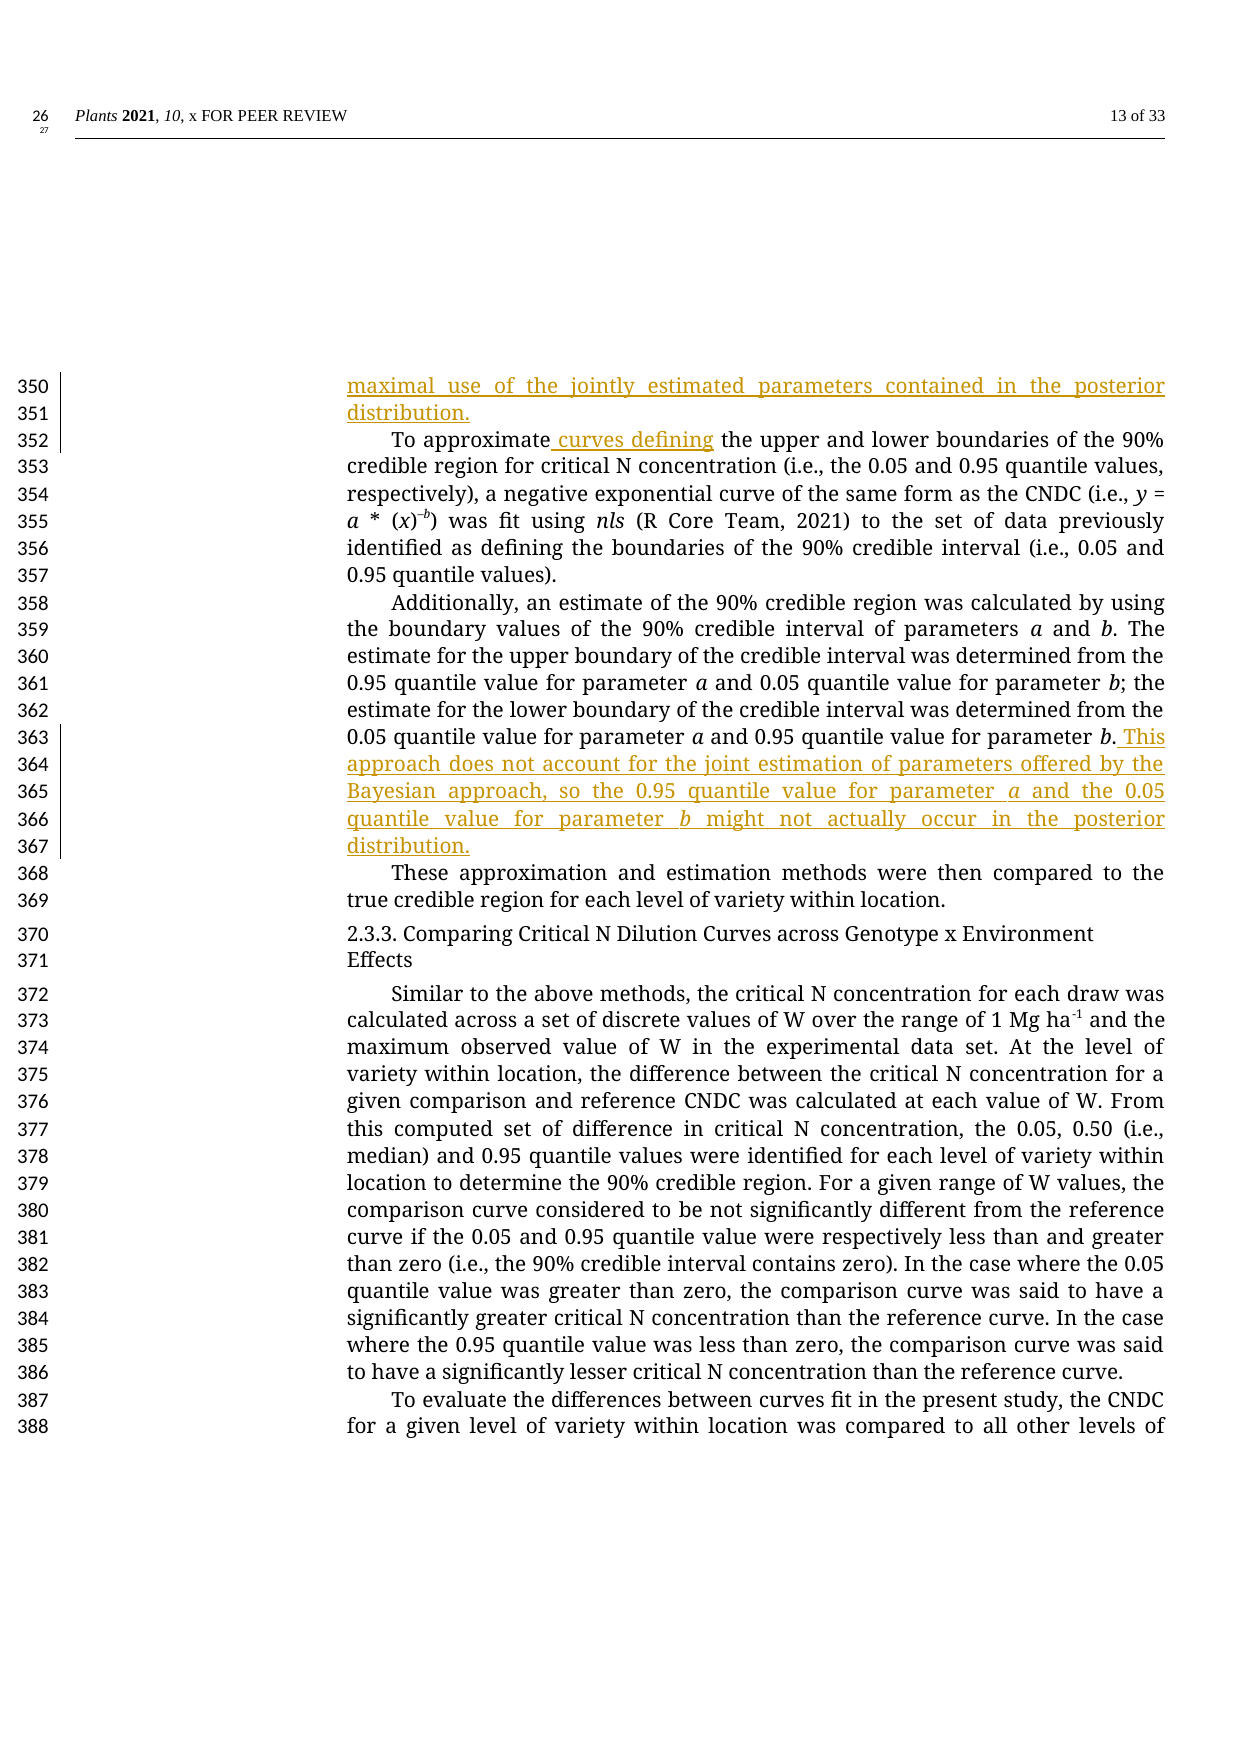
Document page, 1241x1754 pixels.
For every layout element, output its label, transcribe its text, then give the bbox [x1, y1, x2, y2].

subtitle 2.3.3. Comparing Critical N Dilution Curves across Genotype x Environment Effects [347, 919, 1165, 973]
text Additionally, an estimate of the 90% credible region was calculated by using the boundary values of the 90% credible interval of parameters a and b. The estimate for the upper boundary of the credible interval was determined from the 0.95 quantile value for parameter a and 0.05 quantile value for parameter b; the estimate for the lower boundary of the credible interval was determined from the 0.05 quantile value for parameter a and 0.95 quantile value for parameter b. [347, 588, 1165, 774]
text These approximation and estimation methods were then compared to the true credible region for each level of variety within location. [347, 859, 1165, 913]
text Similar to the above methods, the critical N concentration for each draw was calculated across a set of discrete values of W over the range of 1 Mg ha-1 and the maximum observed value of W in the experimental data set. At the level of variety within location, the difference between the critical N concentration for a given comparison and reference CNDC was calculated at each value of W. From this computed set of difference in critical N concentration, the 0.05, 0.50 (i.e., median) and 0.95 quantile values were identified for each level of variety within location to determine the 90% credible region. For a given range of W values, the comparison curve considered to be not significantly different from the reference curve if the 0.05 and 0.95 quantile value were respectively less than and greater than zero (i.e., the 90% credible interval contains zero). In the case where the 0.05 quantile value was greater than zero, the comparison curve was said to have a significantly greater critical N concentration than the reference curve. In the case where the 0.95 quantile value was less than zero, the comparison curve was said to have a significantly lesser critical N concentration than the reference curve. [347, 980, 1165, 1386]
text To approximate the upper and lower boundaries of the 90% credible region for critical N concentration (i.e., the 0.05 and 0.95 quantile values, respectively), a negative exponential curve of the same form as the CNDC (i.e., y = a * (x)–b) was fit using nls (R Core Team, 2021) to the set of data previously identified as defining the boundaries of the 90% credible interval (i.e., 0.05 and 0.95 quantile values). [347, 426, 1165, 588]
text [347, 372, 1165, 395]
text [347, 1386, 1165, 1440]
text Additionally, an estimate of the 90% credible region was calculated by using the boundary values of the 90% credible interval of parameters a and b. The estimate for the upper boundary of the credible interval was determined from the 0.95 quantile value for parameter a and 0.05 quantile value for parameter b; the estimate for the lower boundary of the credible interval was determined from the 0.05 quantile value for parameter a and 0.95 quantile value for parameter b. [347, 775, 1165, 828]
